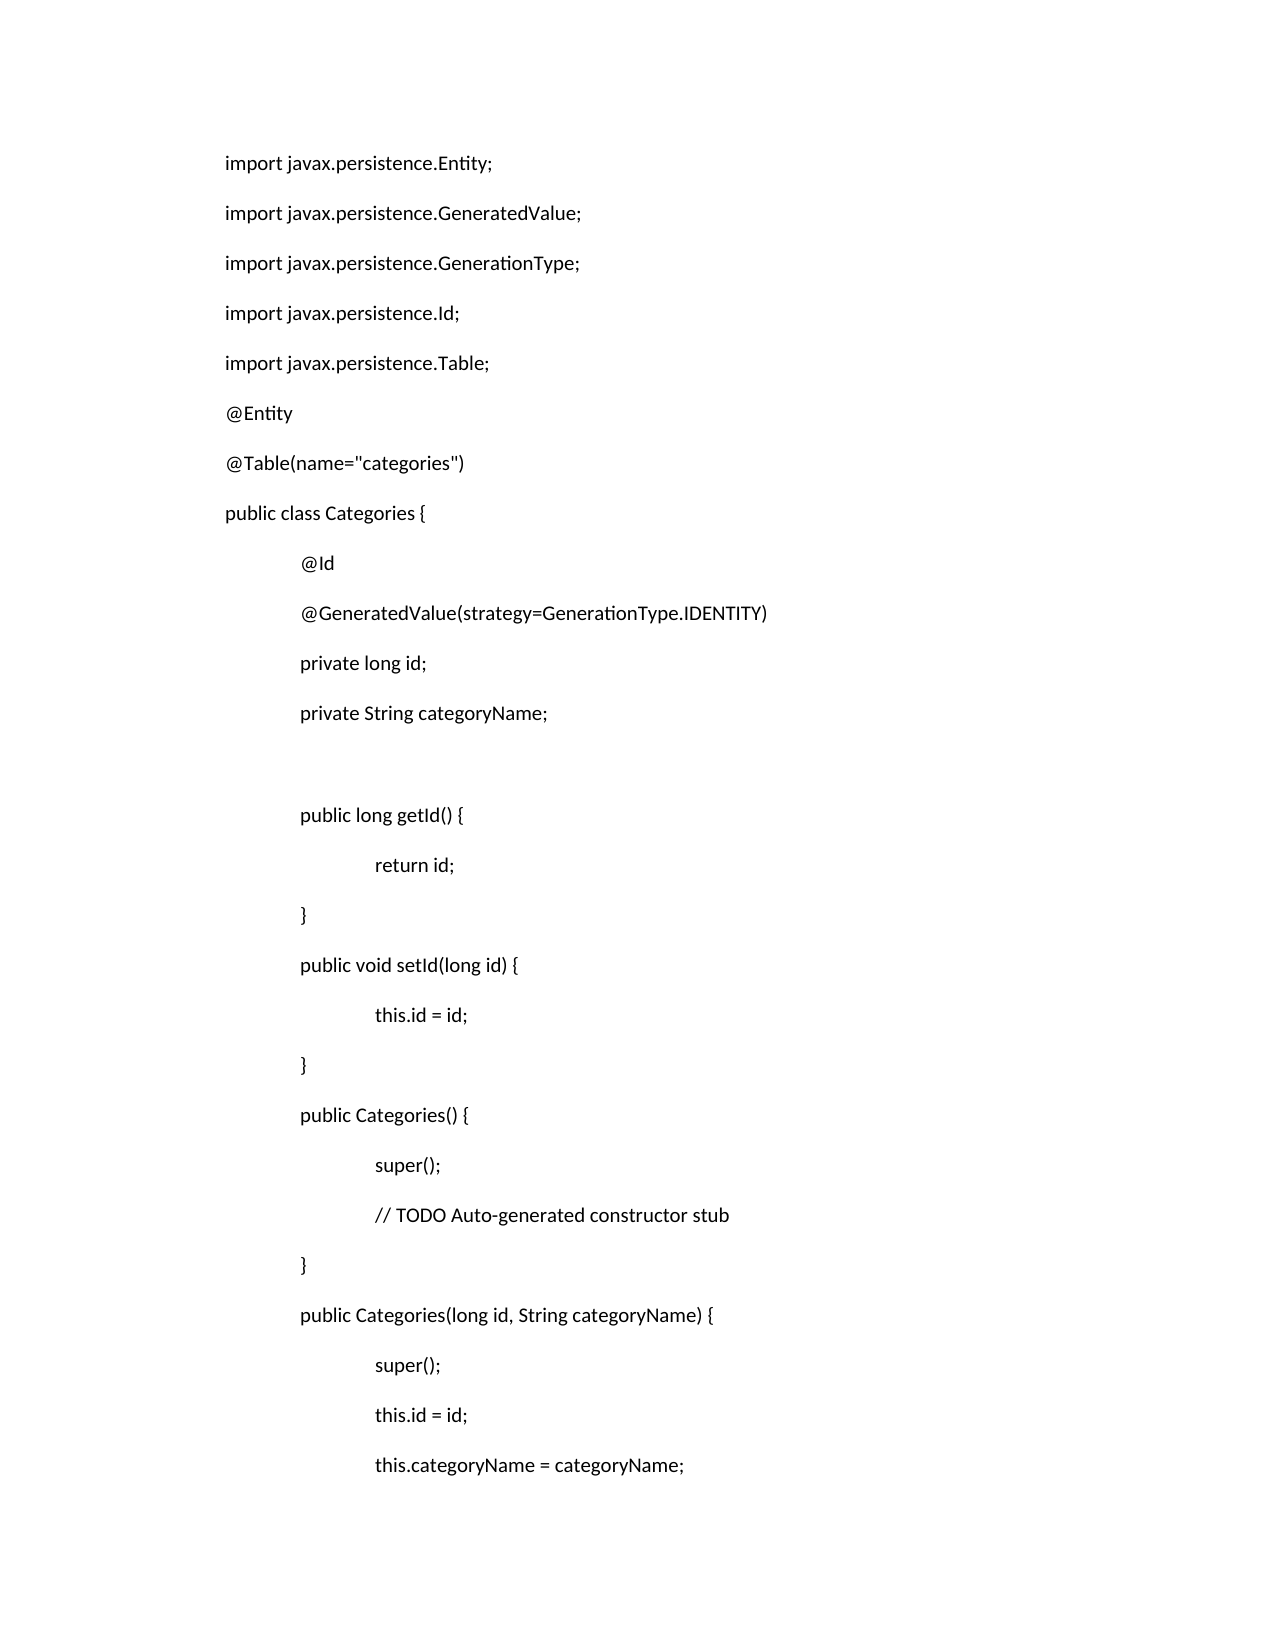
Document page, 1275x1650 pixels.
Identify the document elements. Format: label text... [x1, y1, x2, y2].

text super(); [225, 1153, 1125, 1178]
text // TODO Auto-generated constructor stub [225, 1203, 1125, 1228]
text public void setId(long id) { [225, 953, 1125, 978]
text import javax.persistence.GeneratedValue; [225, 200, 1125, 225]
text this.categoryName = categoryName; [225, 1453, 1125, 1478]
text import javax.persistence.Entity; [225, 150, 1125, 175]
text @GeneratedValue(strategy=GenerationType.IDENTITY) [225, 600, 1125, 625]
text super(); [225, 1353, 1125, 1378]
text public long getId() { [225, 803, 1125, 828]
text import javax.persistence.Table; [225, 350, 1125, 375]
text import javax.persistence.GenerationType; [225, 250, 1125, 275]
text return id; [225, 853, 1125, 878]
text public Categories(long id, String categoryName) { [225, 1303, 1125, 1328]
text private long id; [225, 650, 1125, 675]
text import javax.persistence.Id; [225, 300, 1125, 325]
text } [225, 1053, 1125, 1078]
text public Categories() { [225, 1103, 1125, 1128]
text this.id = id; [225, 1403, 1125, 1428]
text private String categoryName; [225, 700, 1125, 725]
text } [225, 903, 1125, 928]
text @Id [225, 550, 1125, 575]
text @Entity [225, 400, 1125, 425]
text } [225, 1253, 1125, 1278]
text @Table(name="categories") [225, 450, 1125, 475]
text public class Categories { [225, 500, 1125, 525]
text this.id = id; [225, 1003, 1125, 1028]
